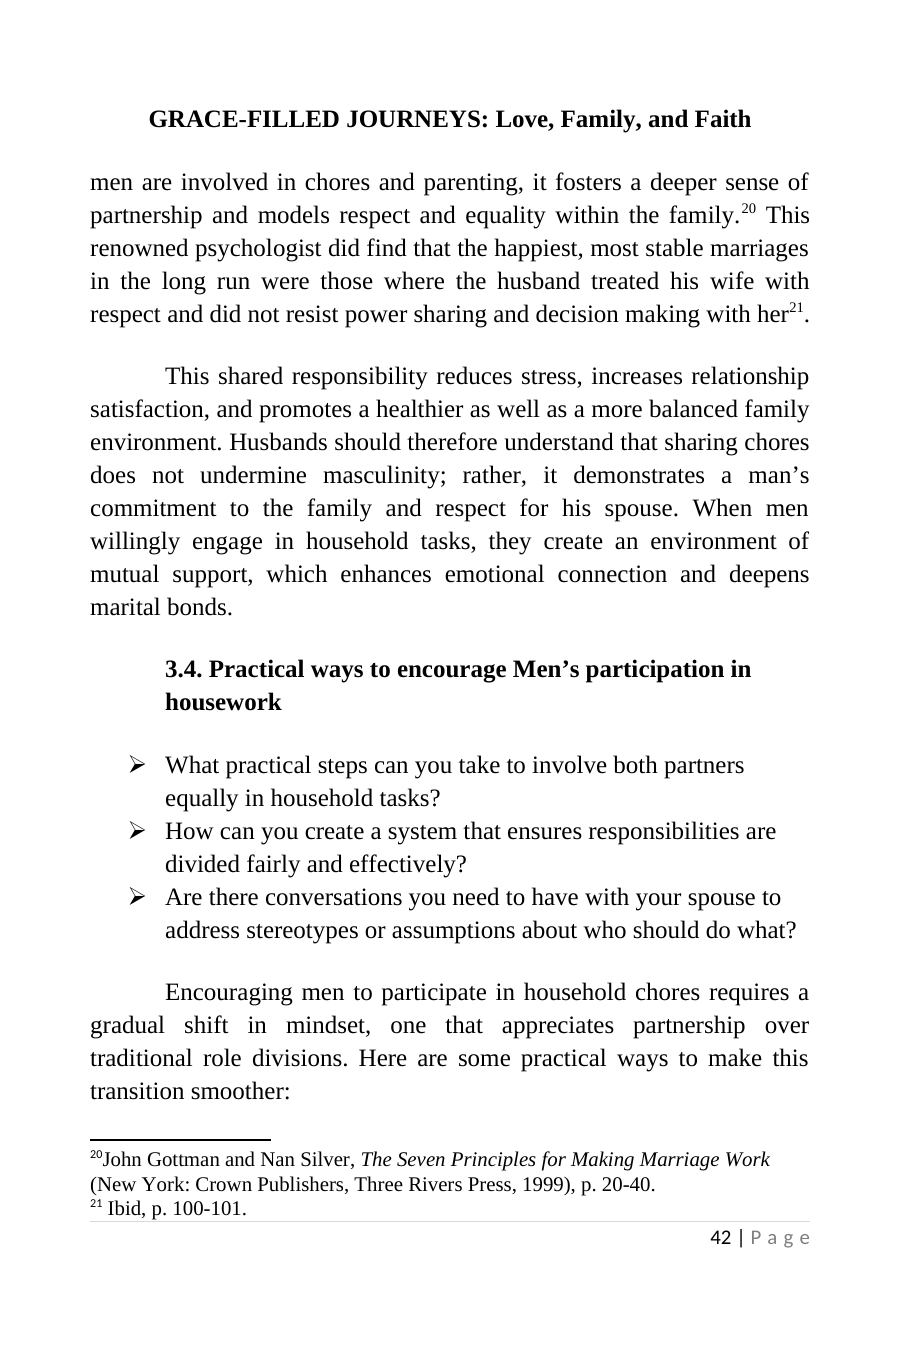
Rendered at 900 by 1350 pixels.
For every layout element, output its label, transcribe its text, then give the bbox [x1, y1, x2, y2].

list What practical steps can you take to involve both partners equally in household tasks? [127, 750, 810, 811]
subtitle 3.4. Practical ways to encourage Men’s participation in housework [165, 654, 810, 716]
list Are there conversations you need to have with your spouse to address stereotypes or assumptions about who should do what? [127, 882, 810, 943]
list How can you create a system that ensures responsibilities are divided fairly and effectively? [127, 816, 810, 877]
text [90, 167, 810, 328]
text Encouraging men to participate in household chores requires a gradual shift in mindset, one that appreciates partnership over traditional role divisions. Here are some practical ways to make this transition smoother: [90, 977, 810, 1105]
text This shared responsibility reduces stress, increases relationship satisfaction, and promotes a healthier as well as a more balanced family environment. Husbands should therefore understand that sharing chores does not undermine masculinity; rather, it demonstrates a man’s commitment to the family and respect for his spouse. When men willingly engage in household tasks, they create an environment of mutual support, which enhances emotional connection and deepens marital bonds. [90, 361, 810, 621]
